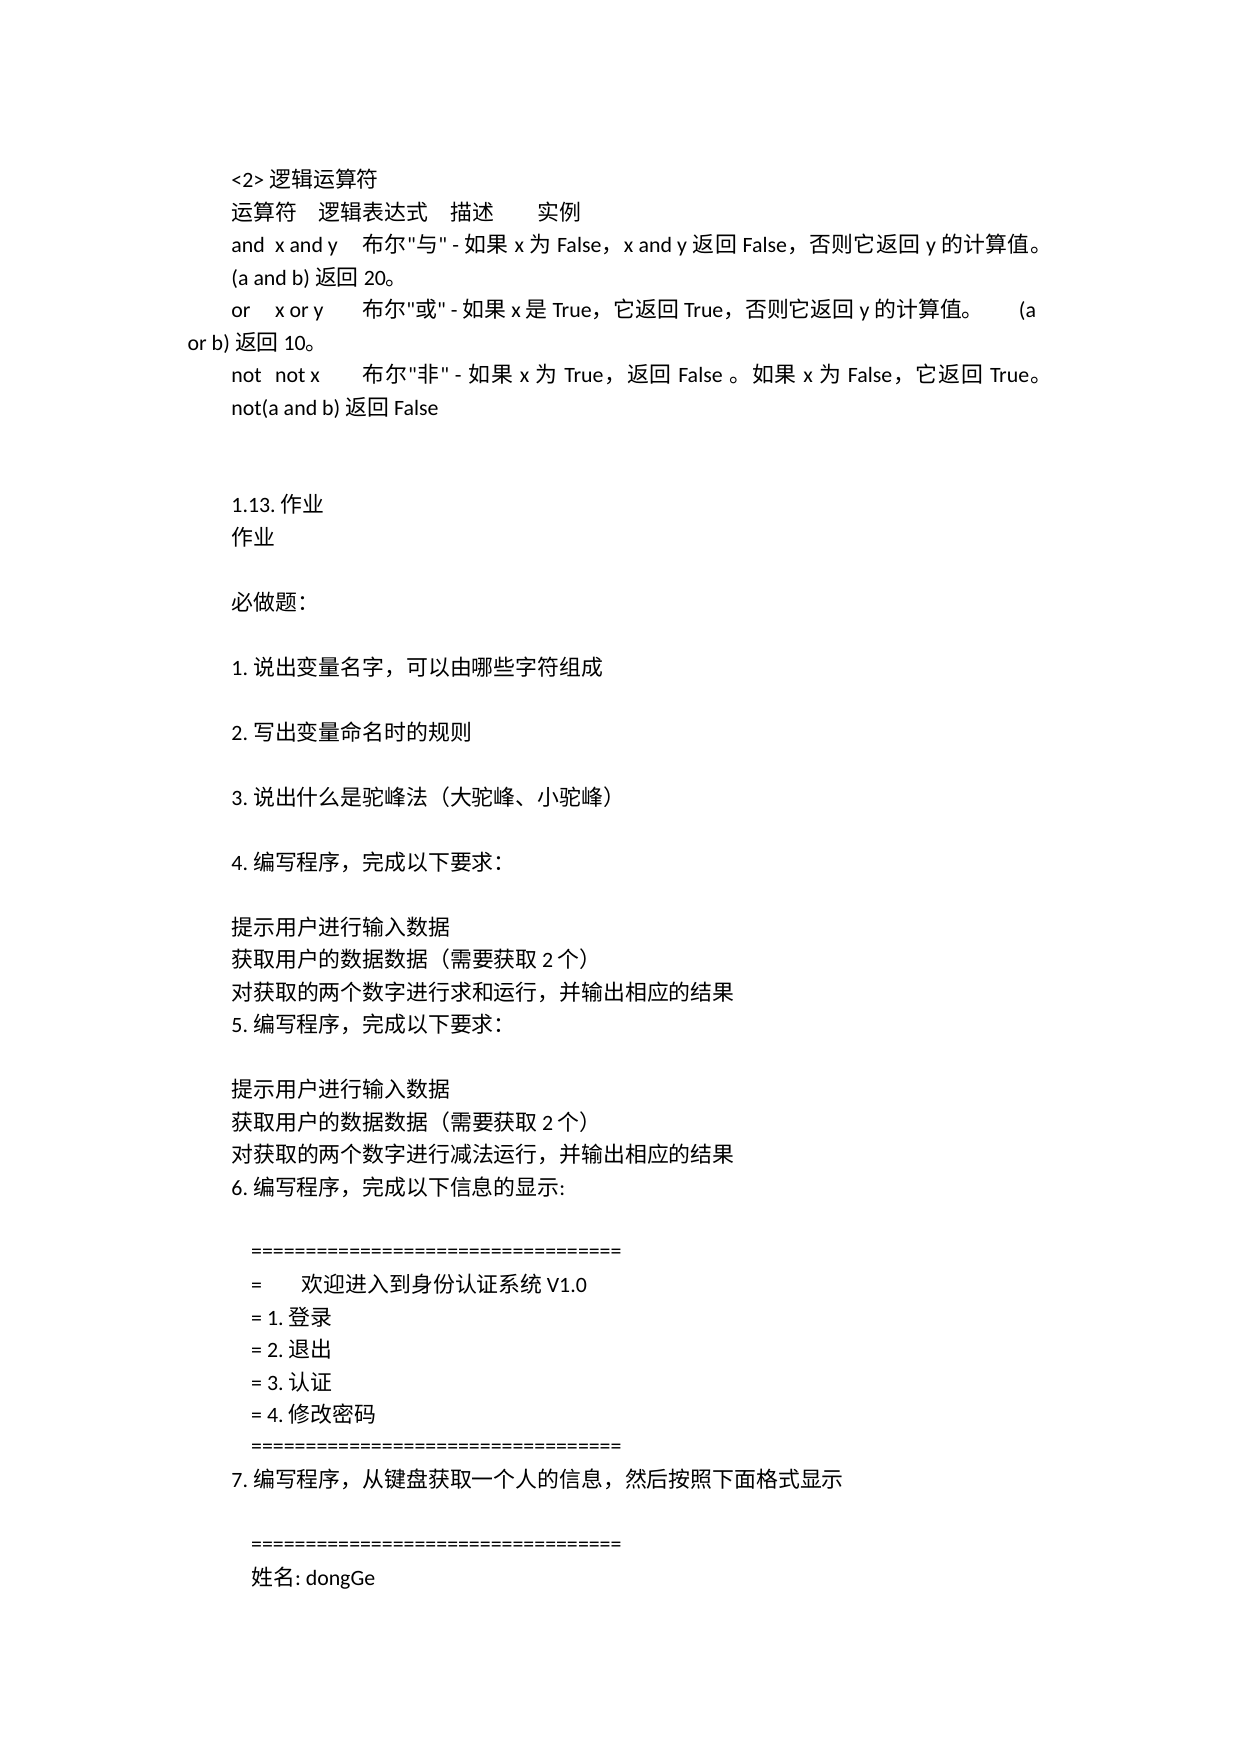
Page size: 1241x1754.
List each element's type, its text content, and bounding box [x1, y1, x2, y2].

text not not x 布尔"非" - 如果 x 为 True，返回 False 。如果 x 为 False，它返回 True。 not(a and b) 返回 False [187, 357, 1053, 422]
text 2. 写出变量命名时的规则 [187, 714, 1053, 747]
text 提示用户进行输入数据 [187, 909, 1053, 942]
text ================================== [187, 1234, 1053, 1267]
text = 欢迎进入到身份认证系统V1.0 [187, 1267, 1053, 1299]
text <2> 逻辑运算符 [187, 162, 1053, 194]
text 3. 说出什么是驼峰法（大驼峰、小驼峰） [187, 779, 1053, 812]
text 5. 编写程序，完成以下要求： [187, 1007, 1053, 1039]
text 姓名: dongGe [187, 1559, 1053, 1592]
text or x or y 布尔"或" - 如果 x 是 True，它返回 True，否则它返回 y 的计算值。 (a or b) 返回 10。 [187, 292, 1053, 357]
text 对获取的两个数字进行减法运行，并输出相应的结果 [187, 1137, 1053, 1169]
text 获取用户的数据数据（需要获取2个） [187, 942, 1053, 974]
text 1. 说出变量名字，可以由哪些字符组成 [187, 649, 1053, 682]
text 提示用户进行输入数据 [187, 1072, 1053, 1104]
text 对获取的两个数字进行求和运行，并输出相应的结果 [187, 974, 1053, 1007]
text 必做题： [187, 584, 1053, 617]
text ================================== [187, 1429, 1053, 1462]
text 7. 编写程序，从键盘获取一个人的信息，然后按照下面格式显示 [187, 1462, 1053, 1494]
text = 4. 修改密码 [187, 1397, 1053, 1429]
text 作业 [187, 519, 1053, 552]
text = 1. 登录 [187, 1299, 1053, 1332]
text 运算符 逻辑表达式 描述 实例 [187, 194, 1053, 227]
text 4. 编写程序，完成以下要求： [187, 844, 1053, 877]
text 6. 编写程序，完成以下信息的显示: [187, 1169, 1053, 1202]
text = 2. 退出 [187, 1332, 1053, 1364]
text and x and y 布尔"与" - 如果 x 为 False，x and y 返回 False，否则它返回 y 的计算值。 (a and b) 返回 20。 [187, 227, 1053, 292]
text = 3. 认证 [187, 1364, 1053, 1397]
text 1.13. 作业 [187, 487, 1053, 519]
text 获取用户的数据数据（需要获取2个） [187, 1104, 1053, 1137]
text ================================== [187, 1527, 1053, 1559]
